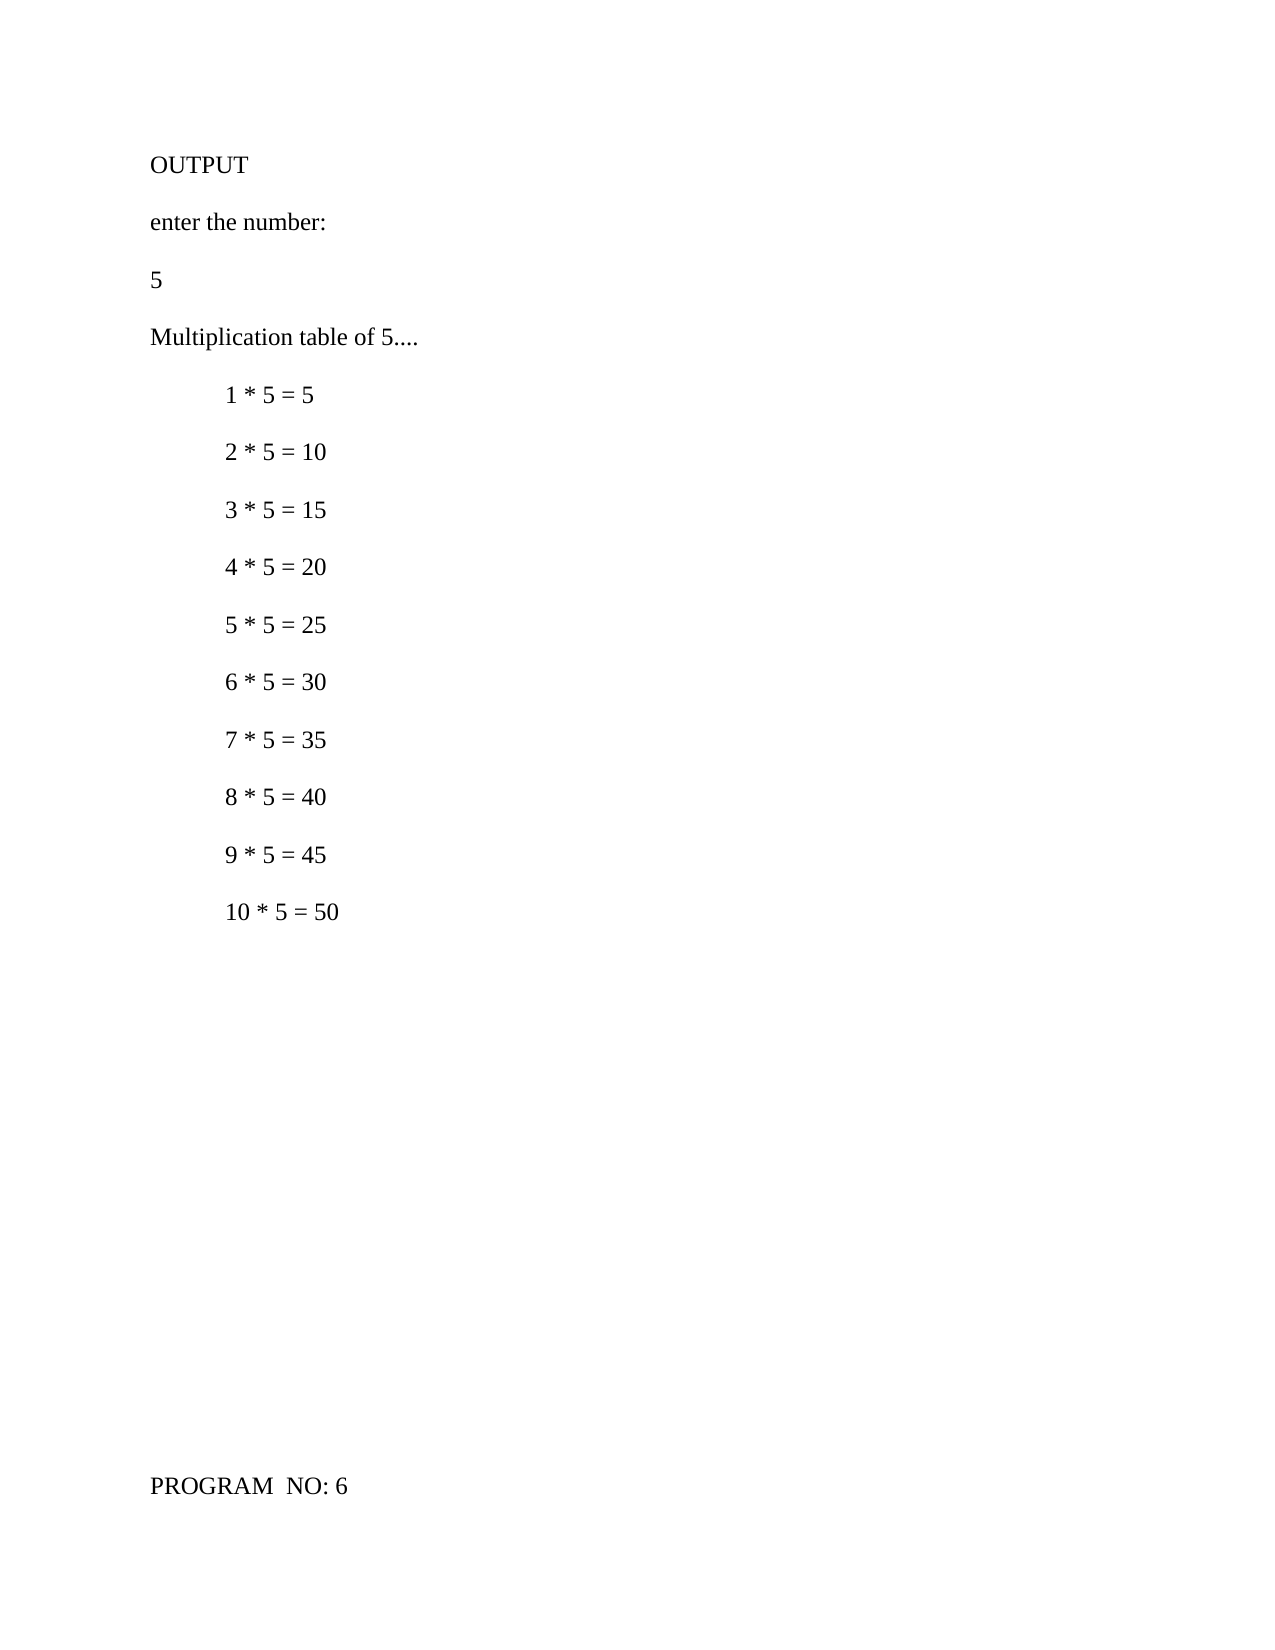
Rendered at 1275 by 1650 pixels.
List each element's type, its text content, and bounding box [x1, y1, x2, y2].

text 9 * 5 = 45 [150, 840, 1125, 869]
text PROGRAM NO: 6 [150, 1471, 1125, 1500]
text 8 * 5 = 40 [150, 782, 1125, 811]
text 3 * 5 = 15 [150, 495, 1125, 524]
text 2 * 5 = 10 [150, 437, 1125, 466]
text enter the number: [150, 207, 1125, 236]
text 10 * 5 = 50 [150, 897, 1125, 926]
text 5 * 5 = 25 [150, 610, 1125, 639]
text 1 * 5 = 5 [150, 380, 1125, 409]
text 4 * 5 = 20 [150, 552, 1125, 581]
text Multiplication table of 5.... [150, 322, 1125, 351]
text 7 * 5 = 35 [150, 725, 1125, 754]
text 6 * 5 = 30 [150, 667, 1125, 696]
text 5 [150, 265, 1125, 294]
text OUTPUT [150, 150, 1125, 179]
